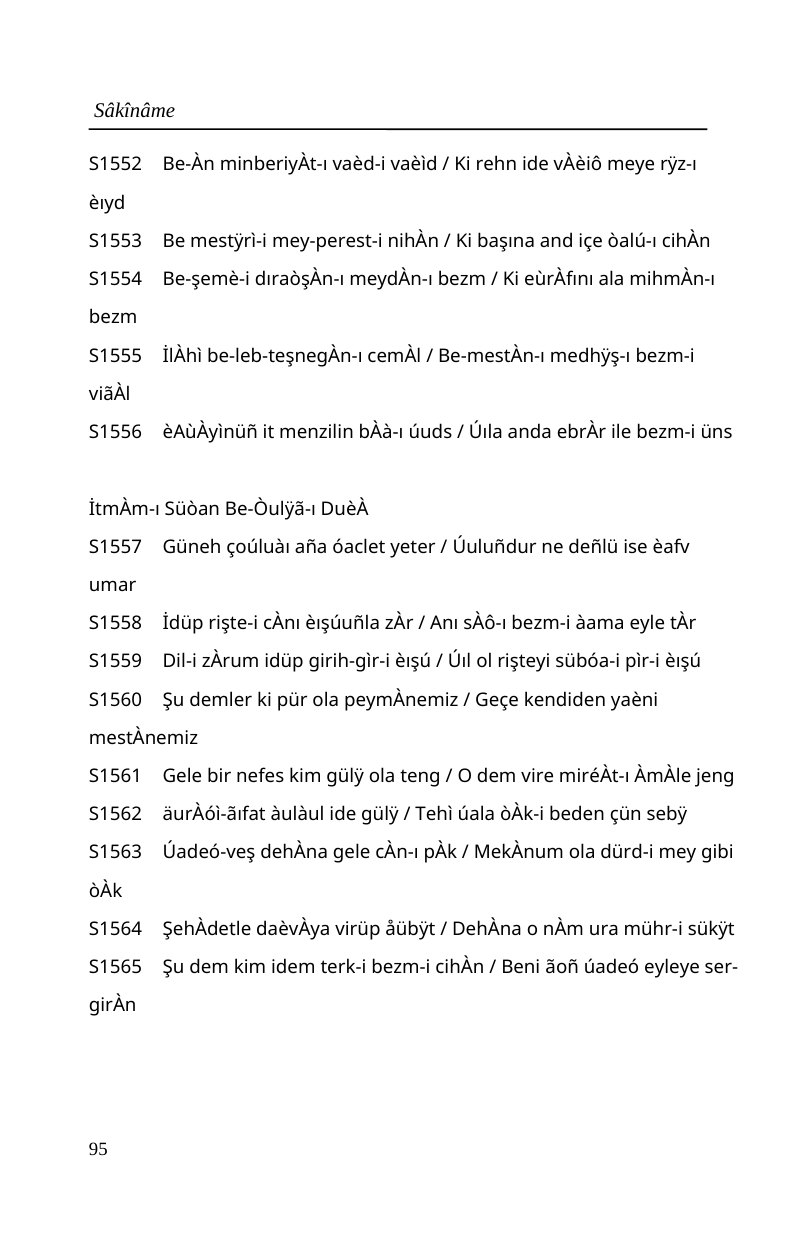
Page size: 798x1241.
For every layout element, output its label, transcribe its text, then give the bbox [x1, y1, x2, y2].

text S1556 èAùÀyìnüñ it menzilin bÀà-ı úuds / Úıla anda ebrÀr ile bezm-i üns [89, 418, 738, 444]
text S1553 Be mestÿrì-i mey-perest-i nihÀn / Ki başına and içe òalú-ı cihÀn [89, 227, 738, 253]
text S1560 Şu demler ki pür ola peymÀnemiz / Geçe kendiden yaèni mestÀnemiz [89, 686, 738, 750]
text İtmÀm-ı Süòan Be-Òulÿã-ı DuèÀ [89, 495, 738, 520]
text S1561 Gele bir nefes kim gülÿ ola teng / O dem vire miréÀt-ı ÀmÀle jeng [89, 762, 738, 788]
text S1565 Şu dem kim idem terk-i bezm-i cihÀn / Beni ãoñ úadeó eyleye ser-girÀn [89, 953, 738, 1017]
text S1563 Úadeó-veş dehÀna gele cÀn-ı pÀk / MekÀnum ola dürd-i mey gibi òÀk [89, 839, 738, 903]
text S1562 äurÀóì-ãıfat àulàul ide gülÿ / Tehì úala òÀk-i beden çün sebÿ [89, 801, 738, 826]
text S1557 Güneh çoúluàı aña óaclet yeter / Úuluñdur ne deñlü ise èafv umar [89, 533, 738, 597]
text S1559 Dil-i zÀrum idüp girih-gìr-i èışú / Úıl ol rişteyi sübóa-i pìr-i èışú [89, 648, 738, 673]
text S1555 İlÀhì be-leb-teşnegÀn-ı cemÀl / Be-mestÀn-ı medhÿş-ı bezm-i viãÀl [89, 342, 738, 406]
text S1554 Be-şemè-i dıraòşÀn-ı meydÀn-ı bezm / Ki eùrÀfını ala mihmÀn-ı bezm [89, 265, 738, 329]
text S1552 Be-Àn minberiyÀt-ı vaèd-i vaèìd / Ki rehn ide vÀèiô meye rÿz-ı èıyd [89, 151, 738, 214]
text S1558 İdüp rişte-i cÀnı èışúuñla zÀr / Anı sÀô-ı bezm-i àama eyle tÀr [89, 609, 738, 635]
text S1564 ŞehÀdetle daèvÀya virüp åübÿt / DehÀna o nÀm ura mühr-i sükÿt [89, 915, 738, 941]
